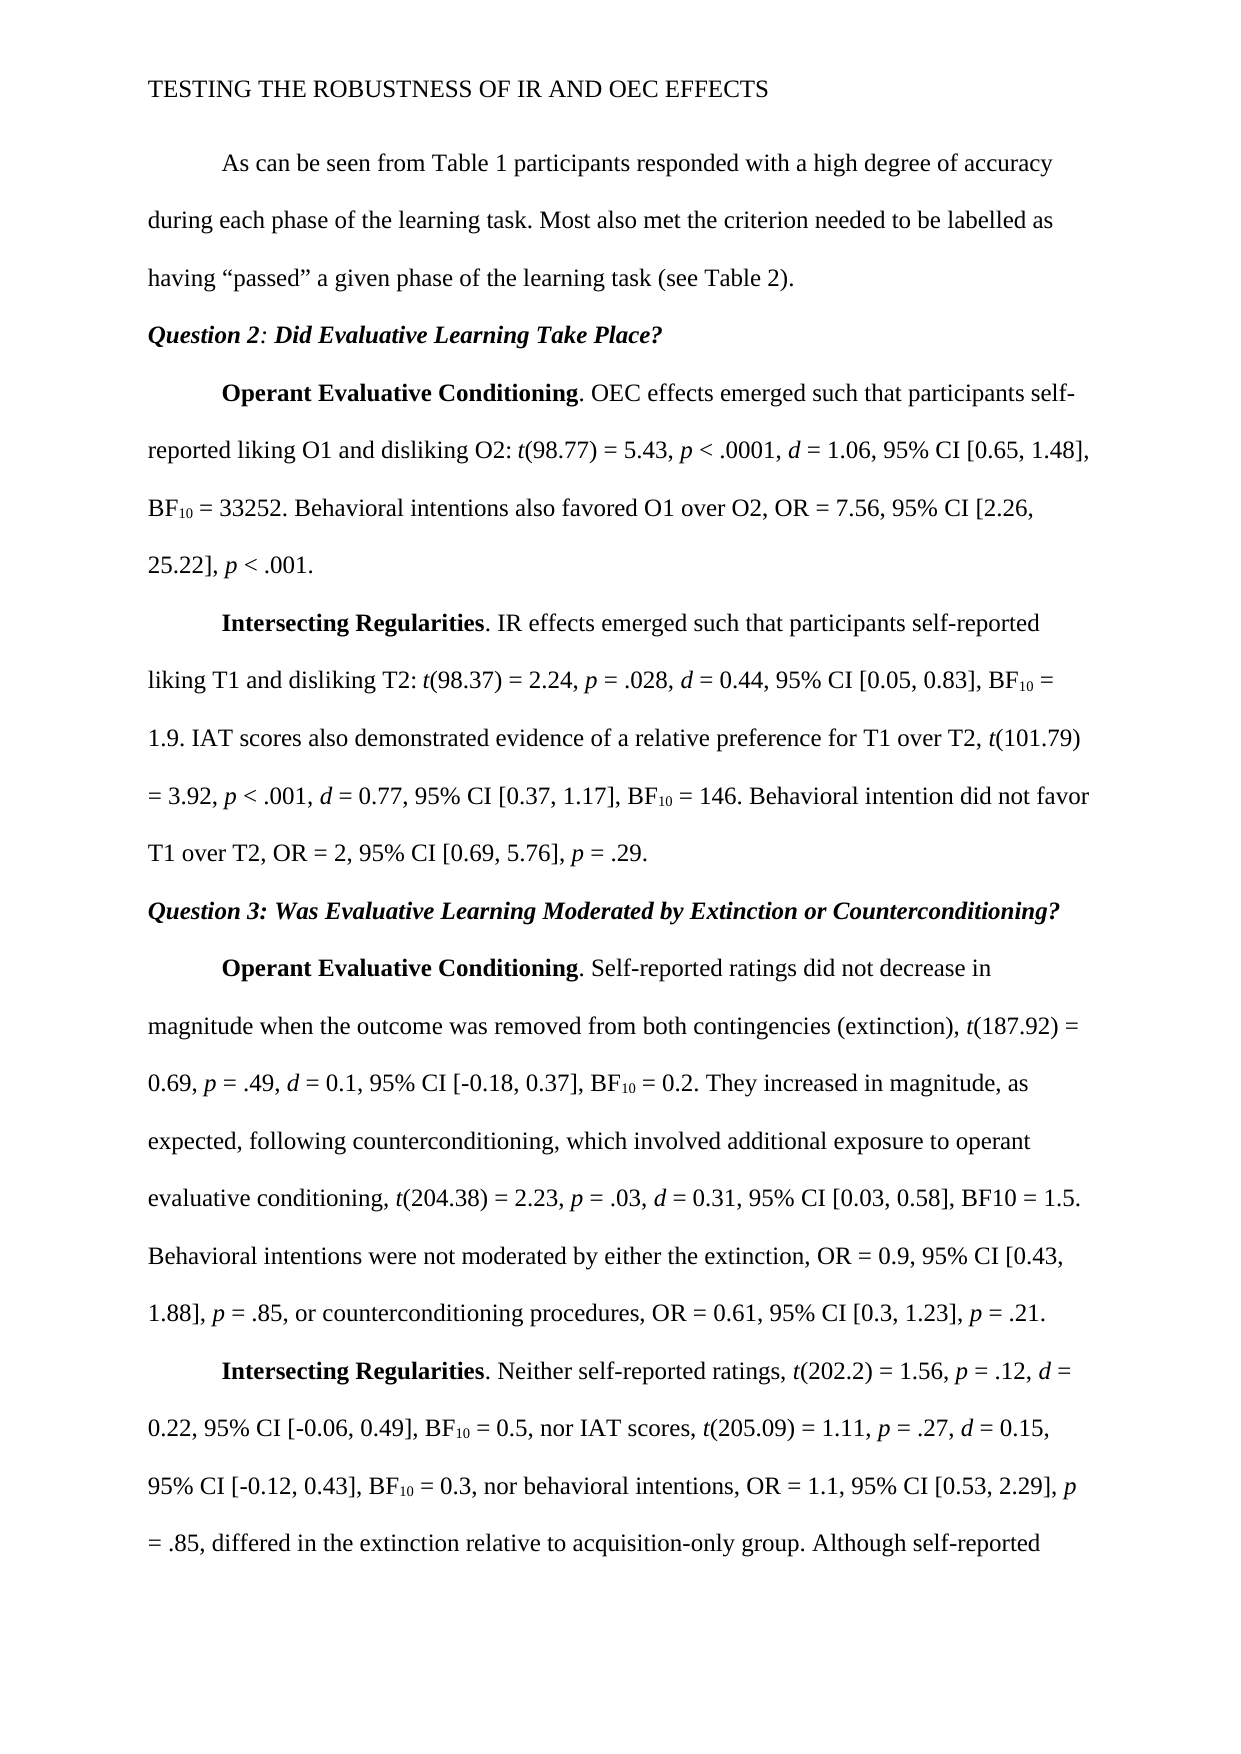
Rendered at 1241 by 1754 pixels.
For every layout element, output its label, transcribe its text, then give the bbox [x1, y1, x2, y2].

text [148, 1356, 1093, 1557]
text Question 2: Did Evaluative Learning Take Place? [148, 320, 1093, 349]
text Operant Evaluative Conditioning. Self-reported ratings did not decrease in magnitude when the outcome was removed from both contingencies (extinction), t(187.92) = 0.69, p = .49, d = 0.1, 95% CI [-0.18, 0.37], BF10 = 0.2. They increased in magnitude, as expected, following counterconditioning, which involved additional exposure to operant evaluative conditioning, t(204.38) = 2.23, p = .03, d = 0.31, 95% CI [0.03, 0.58], BF10 = 1.5. Behavioral intentions were not moderated by either the extinction, OR = 0.9, 95% CI [0.43, 1.88], p = .85, or counterconditioning procedures, OR = 0.61, 95% CI [0.3, 1.23], p = .21. [148, 953, 1093, 1327]
text Question 3: Was Evaluative Learning Moderated by Extinction or Counterconditioning? [148, 896, 1093, 924]
text As can be seen from Table 1 participants responded with a high degree of accuracy during each phase of the learning task. Most also met the criterion needed to be labelled as having “passed” a given phase of the learning task (see Table 2). [148, 148, 1093, 291]
text Operant Evaluative Conditioning. OEC effects emerged such that participants self-reported liking O1 and disliking O2: t(98.77) = 5.43, p < .0001, d = 1.06, 95% CI [0.65, 1.48], BF10 = 33252. Behavioral intentions also favored O1 over O2, OR = 7.56, 95% CI [2.26, 25.22], p < .001. [148, 378, 1093, 579]
text Intersecting Regularities. IR effects emerged such that participants self-reported liking T1 and disliking T2: t(98.37) = 2.24, p = .028, d = 0.44, 95% CI [0.05, 0.83], BF10 = 1.9. IAT scores also demonstrated evidence of a relative preference for T1 over T2, t(101.79) = 3.92, p < .001, d = 0.77, 95% CI [0.37, 1.17], BF10 = 146. Behavioral intention did not favor T1 over T2, OR = 2, 95% CI [0.69, 5.76], p = .29. [148, 608, 1093, 867]
